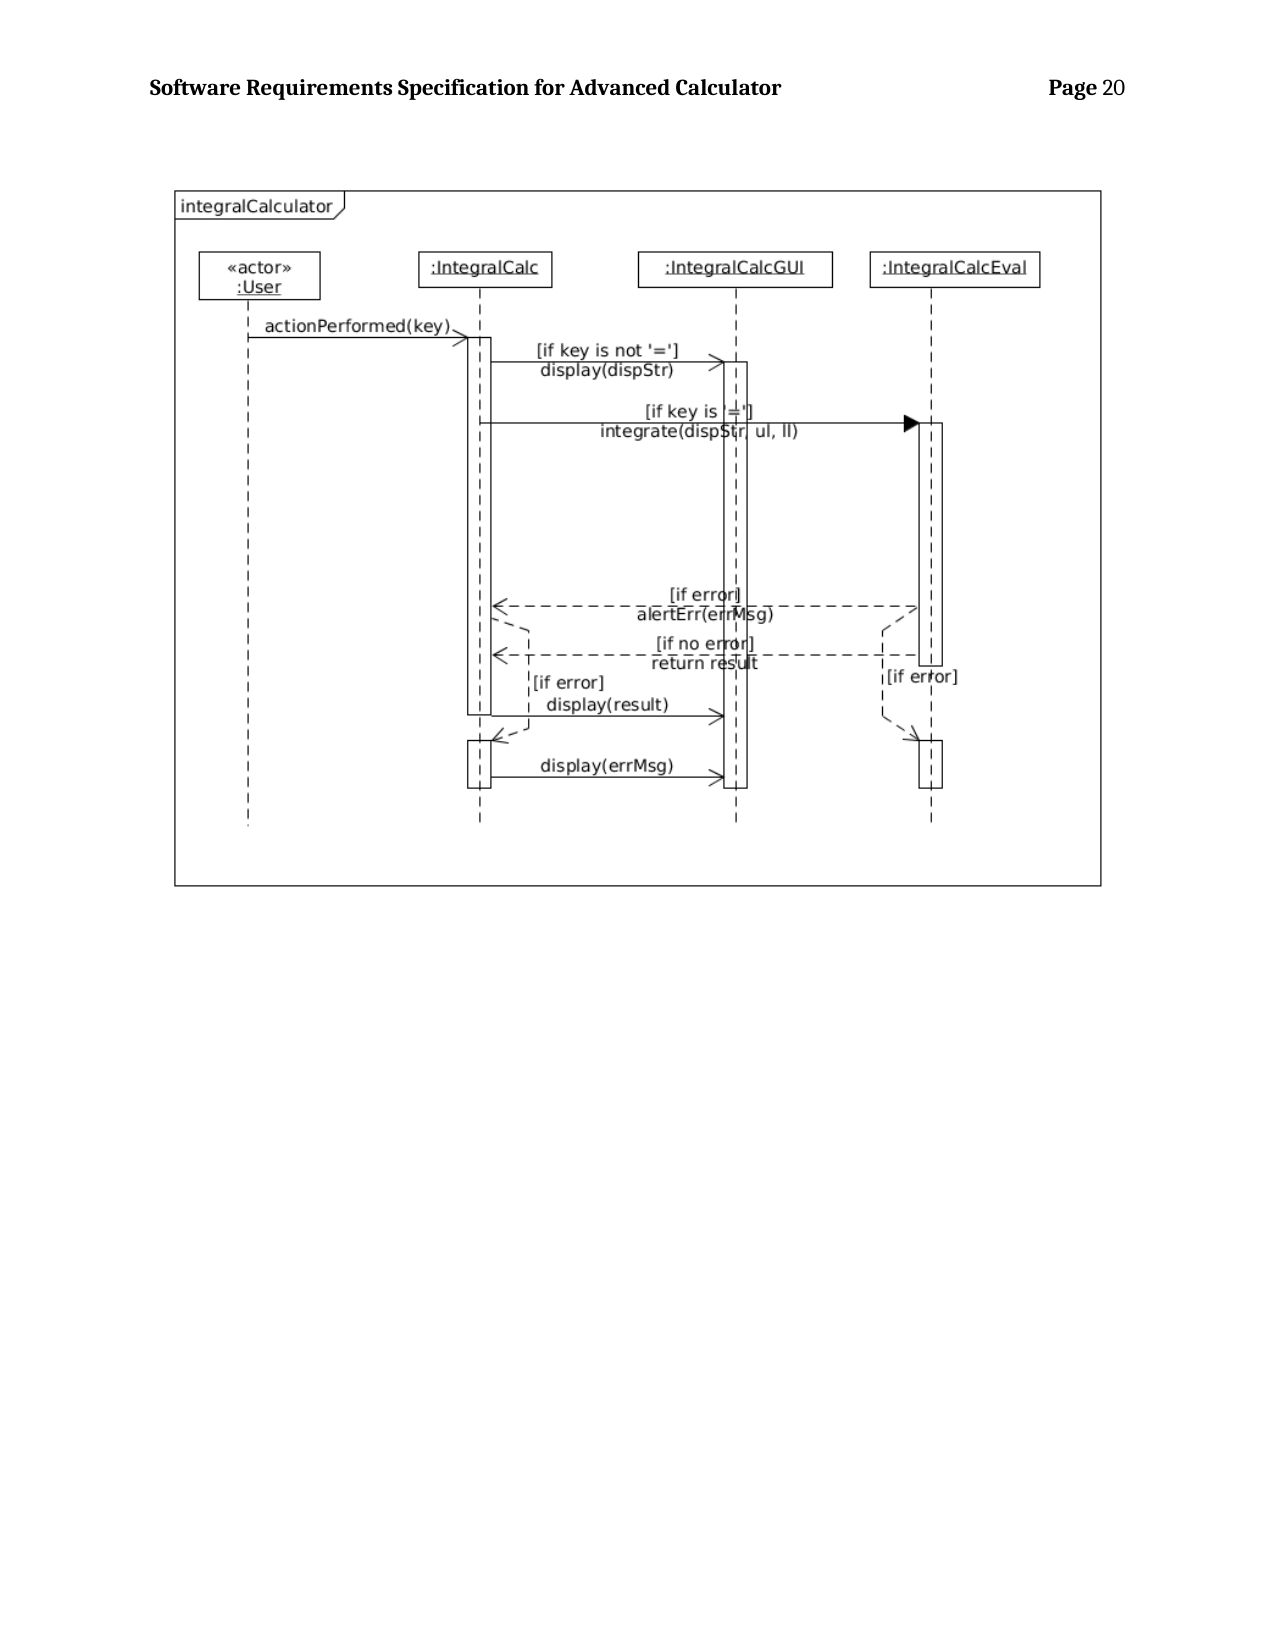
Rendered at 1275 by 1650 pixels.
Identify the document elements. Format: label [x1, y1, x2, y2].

picture [150, 167, 1125, 911]
